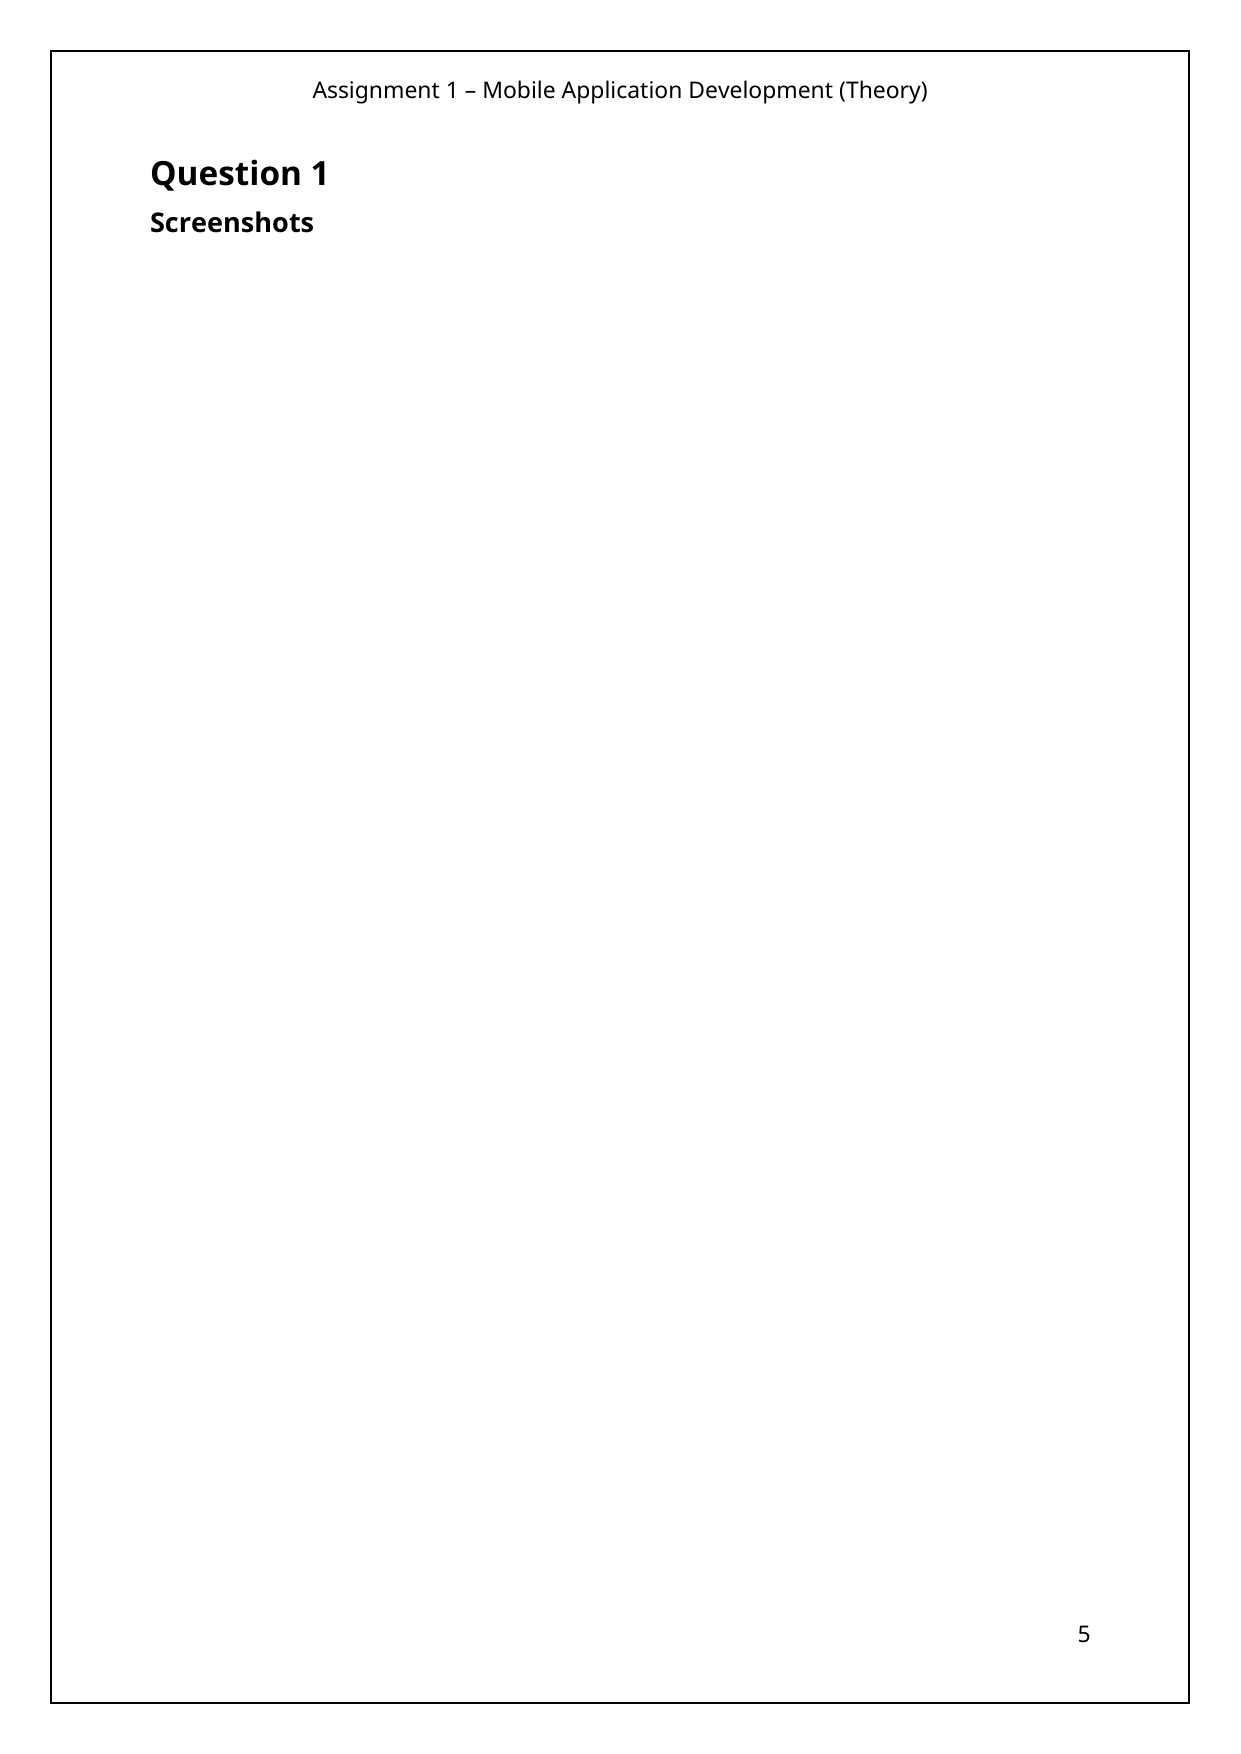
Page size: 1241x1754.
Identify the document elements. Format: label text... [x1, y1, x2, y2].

subtitle Question 1 [150, 150, 1090, 195]
subtitle Screenshots [150, 203, 1090, 240]
